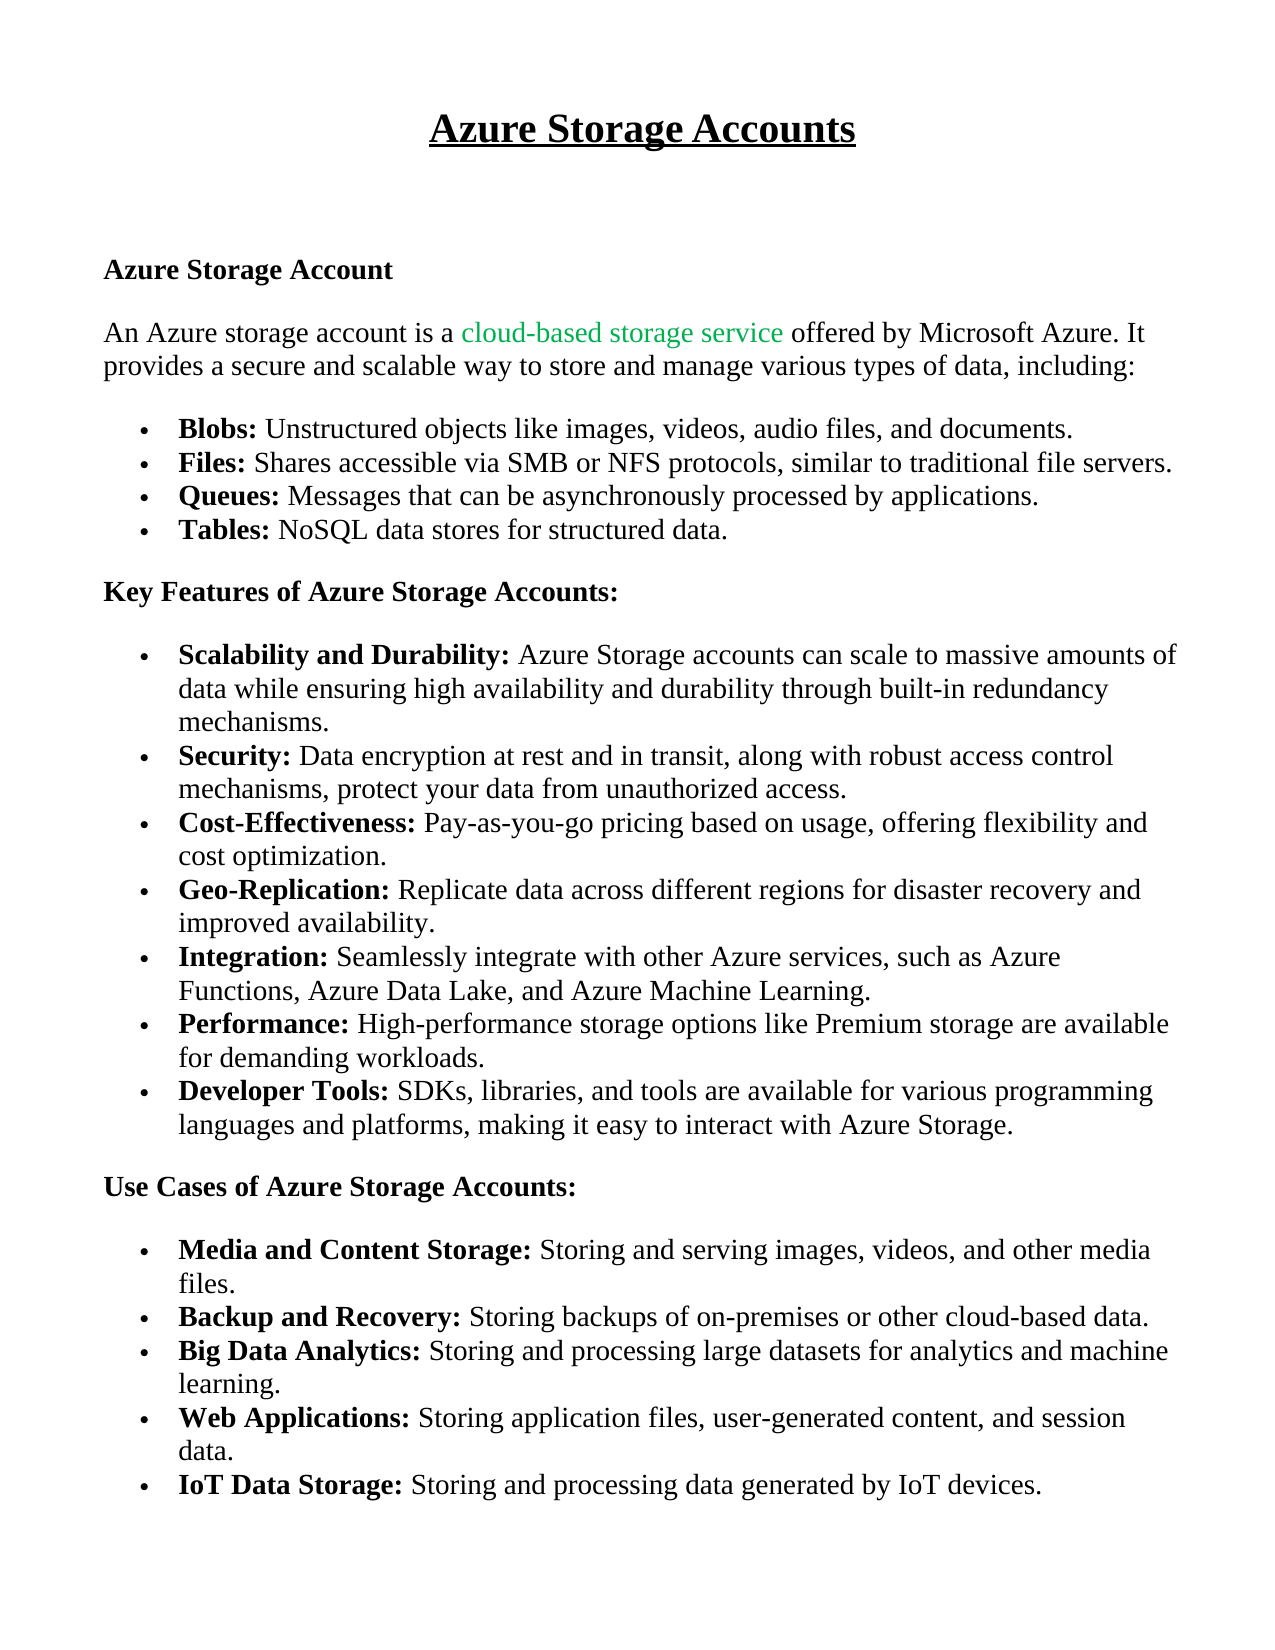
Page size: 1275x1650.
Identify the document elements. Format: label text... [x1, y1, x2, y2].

list Tables: NoSQL data stores for structured data. [141, 512, 1181, 545]
list Security: Data encryption at rest and in transit, along with robust access control mechanisms, protect your data from unauthorized access. [141, 738, 1181, 805]
list Blobs: Unstructured objects like images, videos, audio files, and documents. [141, 411, 1181, 445]
text Key Features of Azure Storage Accounts: [103, 574, 1181, 608]
list Scalability and Durability: Azure Storage accounts can scale to massive amounts of data while ensuring high availability and durability through built-in redundancy mechanisms. [141, 637, 1181, 738]
list Files: Shares accessible via SMB or NFS protocols, similar to traditional file servers. [141, 445, 1181, 478]
text Azure Storage Account [103, 252, 1181, 286]
text Azure Storage Accounts [103, 103, 1181, 151]
list Queues: Messages that can be asynchronously processed by applications. [141, 478, 1181, 512]
list Cost-Effectiveness: Pay-as-you-go pricing based on usage, offering flexibility and cost optimization. [141, 805, 1181, 872]
text Use Cases of Azure Storage Accounts: [103, 1169, 1181, 1203]
list Media and Content Storage: Storing and serving images, videos, and other media files. [141, 1232, 1181, 1299]
list Integration: Seamlessly integrate with other Azure services, such as Azure Functions, Azure Data Lake, and Azure Machine Learning. [141, 939, 1181, 1006]
list IoT Data Storage: Storing and processing data generated by IoT devices. [141, 1467, 1181, 1501]
list Backup and Recovery: Storing backups of on-premises or other cloud-based data. [141, 1299, 1181, 1333]
list Big Data Analytics: Storing and processing large datasets for analytics and machine learning. [141, 1333, 1181, 1400]
list Developer Tools: SDKs, libraries, and tools are available for various programming languages and platforms, making it easy to interact with Azure Storage. [141, 1073, 1181, 1140]
list Web Applications: Storing application files, user-generated content, and session data. [141, 1400, 1181, 1467]
list Performance: High-performance storage options like Premium storage are available for demanding workloads. [141, 1006, 1181, 1073]
list Geo-Replication: Replicate data across different regions for disaster recovery and improved availability. [141, 872, 1181, 939]
text An Azure storage account is a cloud-based storage service offered by Microsoft Azure. It provides a secure and scalable way to store and manage various types of data, including: [103, 315, 1181, 382]
